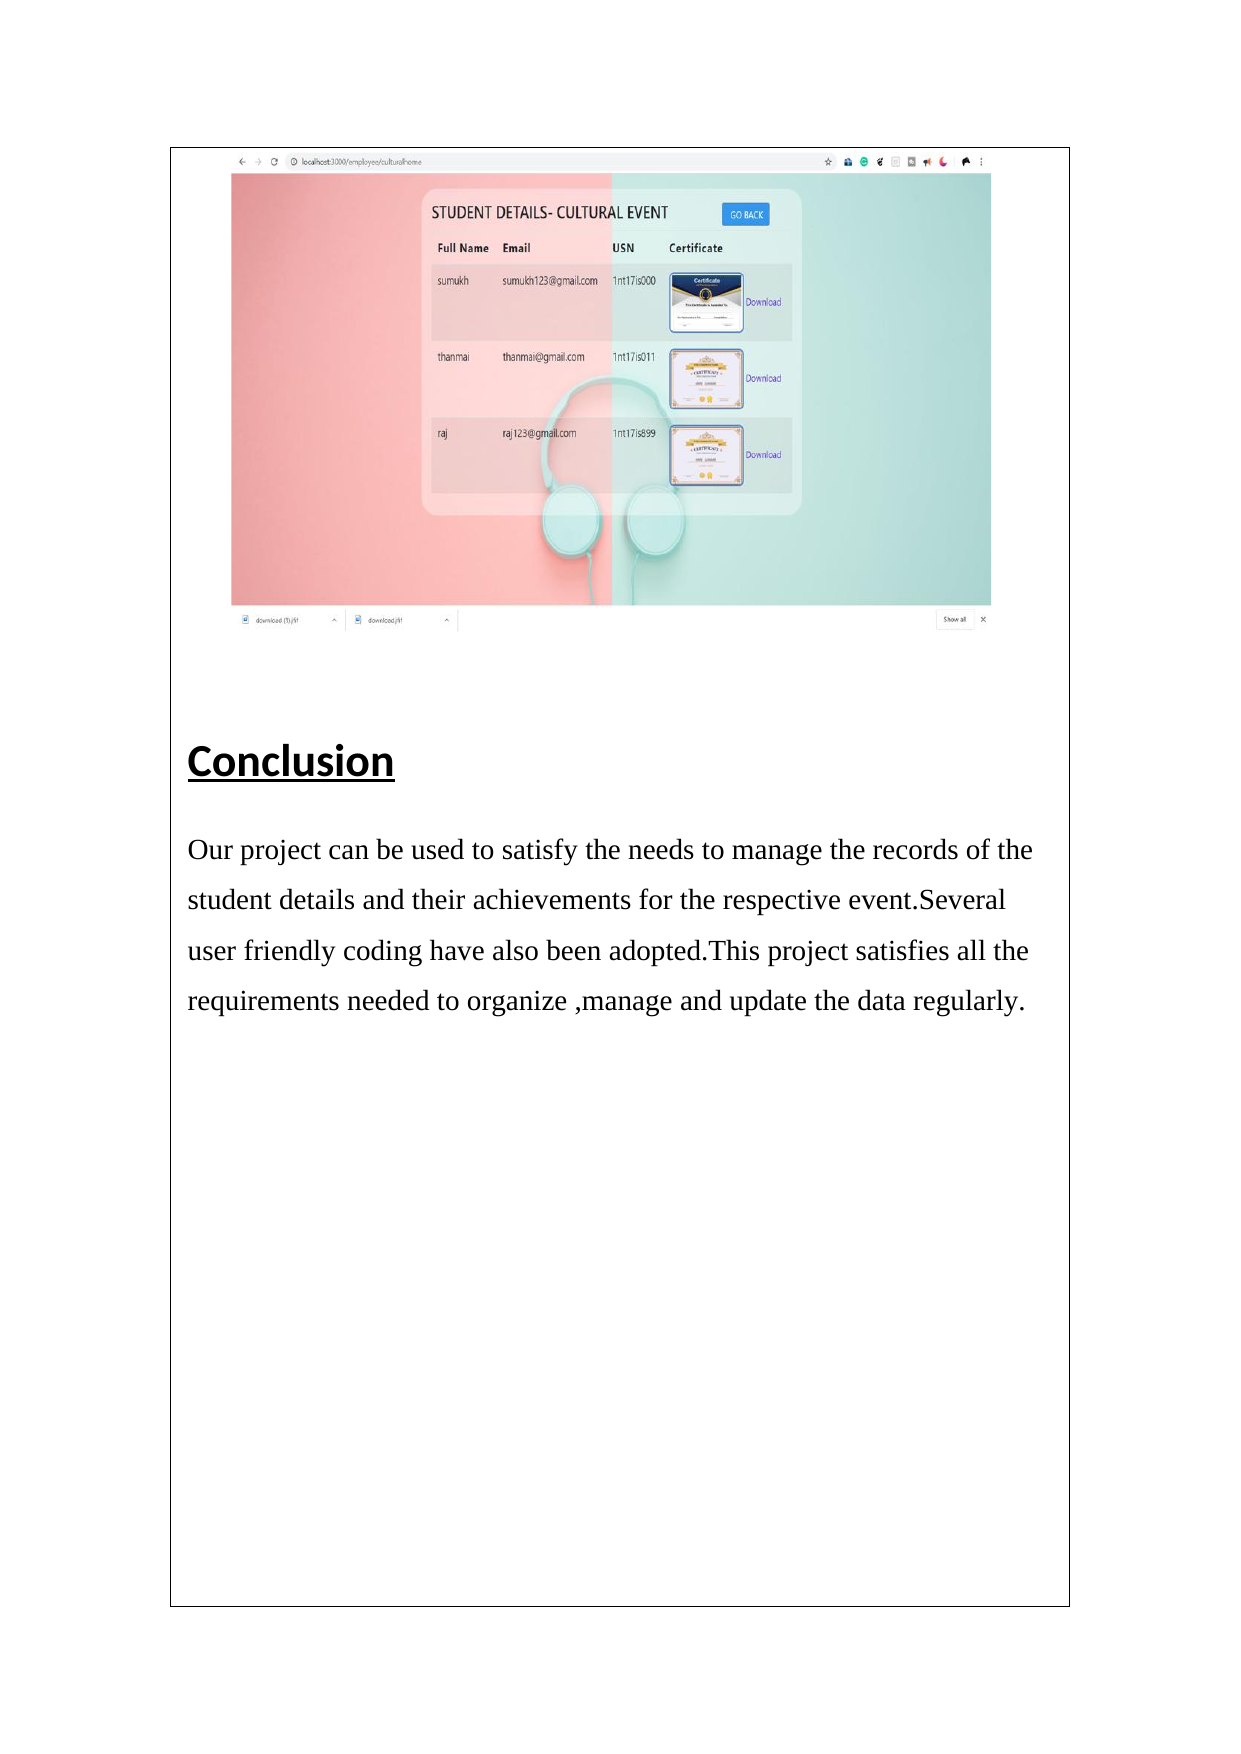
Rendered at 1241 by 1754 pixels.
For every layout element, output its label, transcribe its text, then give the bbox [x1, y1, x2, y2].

text Conclusion [179, 729, 1061, 788]
text Our project can be used to satisfy the needs to manage the records of the student details and their achievements for the respective event.Several user friendly coding have also been adopted.This project satisfies all the requirements needed to organize ,manage and update the data regularly. [179, 830, 1061, 1019]
picture [231, 152, 992, 632]
